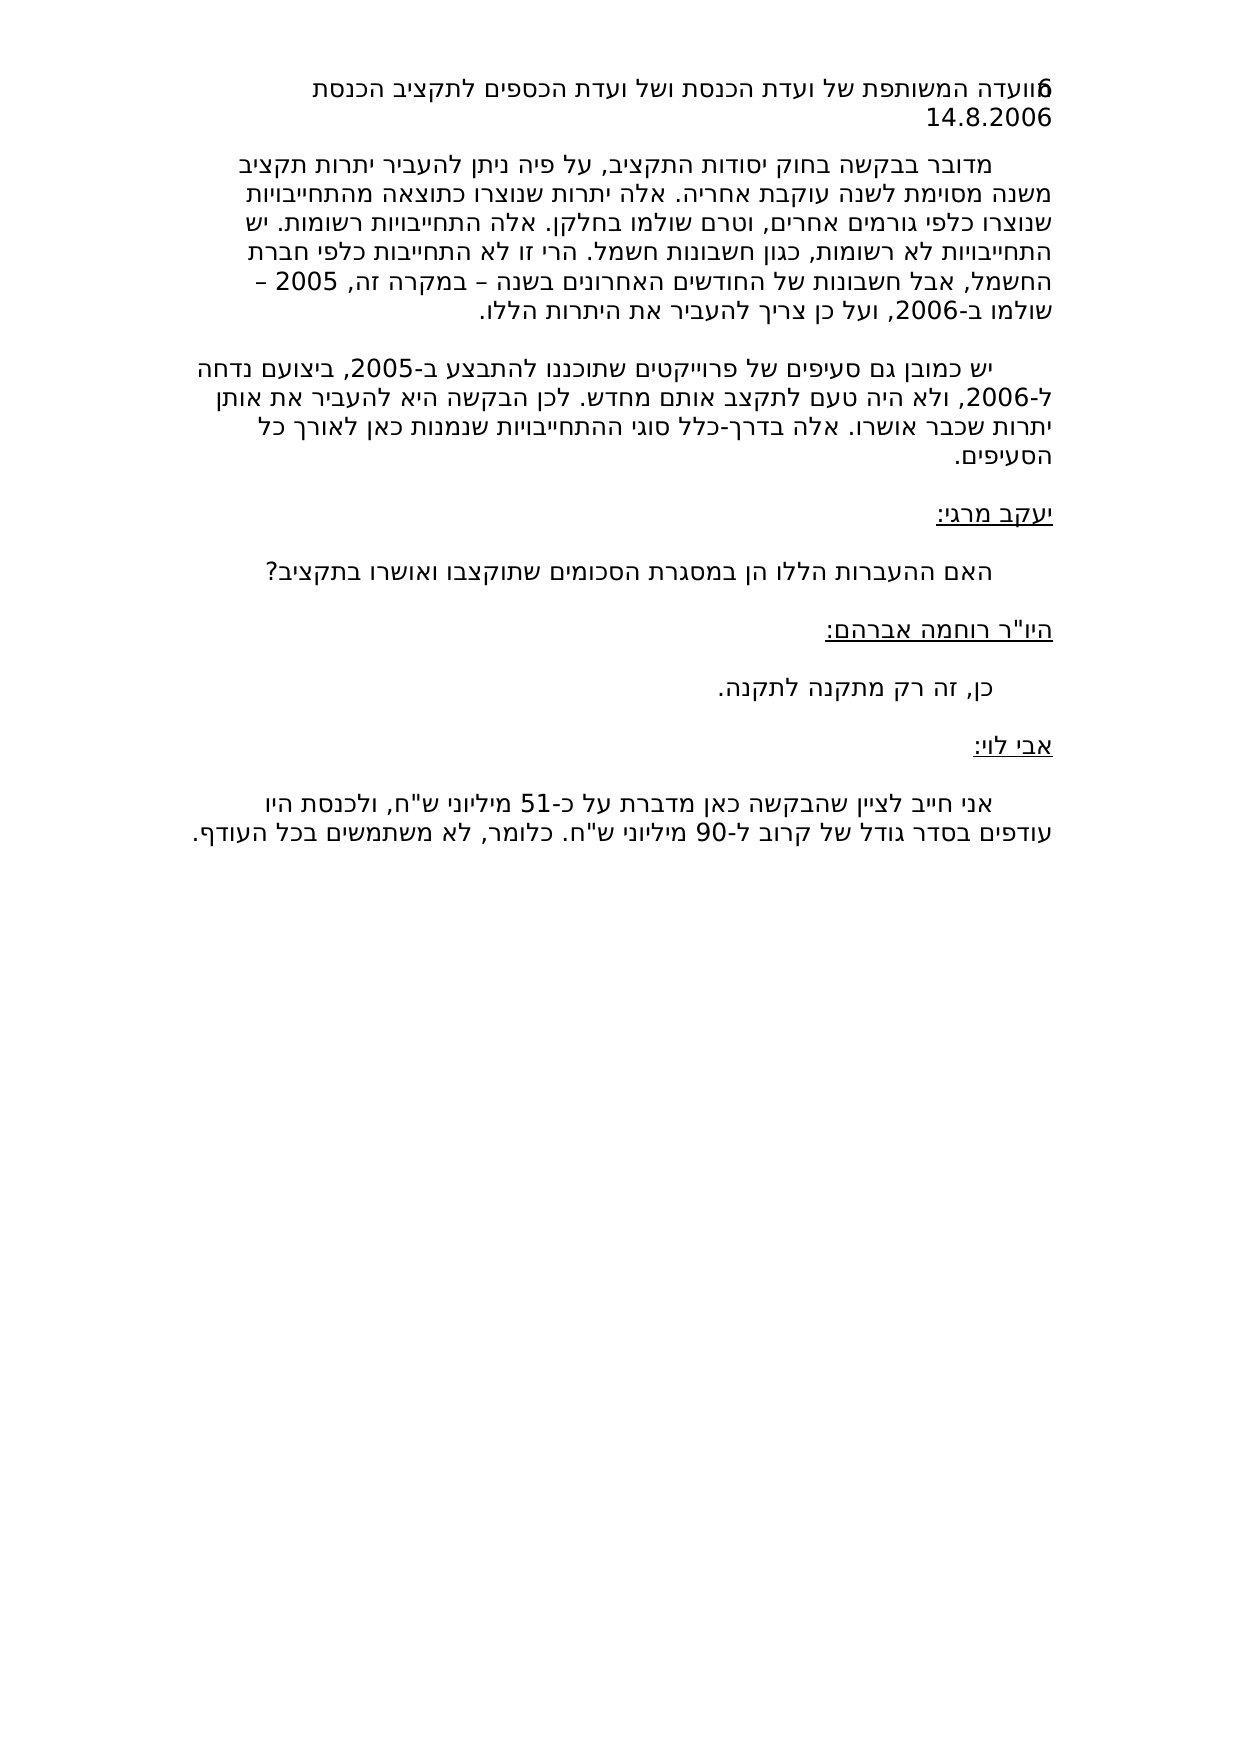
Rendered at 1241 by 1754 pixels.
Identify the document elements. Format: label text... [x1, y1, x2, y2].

text היו"ר רוחמה אברהם: [187, 615, 1053, 644]
text אבי לוי: [187, 731, 1053, 760]
text יעקב מרגי: [187, 499, 1053, 528]
text אני חייב לציין שהבקשה כאן מדברת על כ-51 מיליוני ש"ח, ולכנסת היו עודפים בסדר גודל של קרוב ל-90 מיליוני ש"ח. כלומר, לא משתמשים בכל העודף. [187, 789, 1053, 847]
text כן, זה רק מתקנה לתקנה. [187, 673, 1053, 702]
text יש כמובן גם סעיפים של פרוייקטים שתוכננו להתבצע ב-2005, ביצועם נדחה ל-2006, ולא היה טעם לתקצב אותם מחדש. לכן הבקשה היא להעביר את אותן יתרות שכבר אושרו. אלה בדרך-כלל סוגי ההתחייבויות שנמנות כאן לאורך כל הסעיפים. [187, 354, 1053, 470]
text האם ההעברות הללו הן במסגרת הסכומים שתוקצבו ואושרו בתקציב? [187, 557, 1053, 586]
text מדובר בבקשה בחוק יסודות התקציב, על פיה ניתן להעביר יתרות תקציב משנה מסוימת לשנה עוקבת אחריה. אלה יתרות שנוצרו כתוצאה מהתחייבויות שנוצרו כלפי גורמים אחרים, וטרם שולמו בחלקן. אלה התחייבויות רשומות. יש התחייבויות לא רשומות, כגון חשבונות חשמל. הרי זו לא התחייבות כלפי חברת החשמל, אבל חשבונות של החודשים האחרונים בשנה – במקרה זה, 2005 – שולמו ב-2006, ועל כן צריך להעביר את היתרות הללו. [187, 150, 1053, 325]
